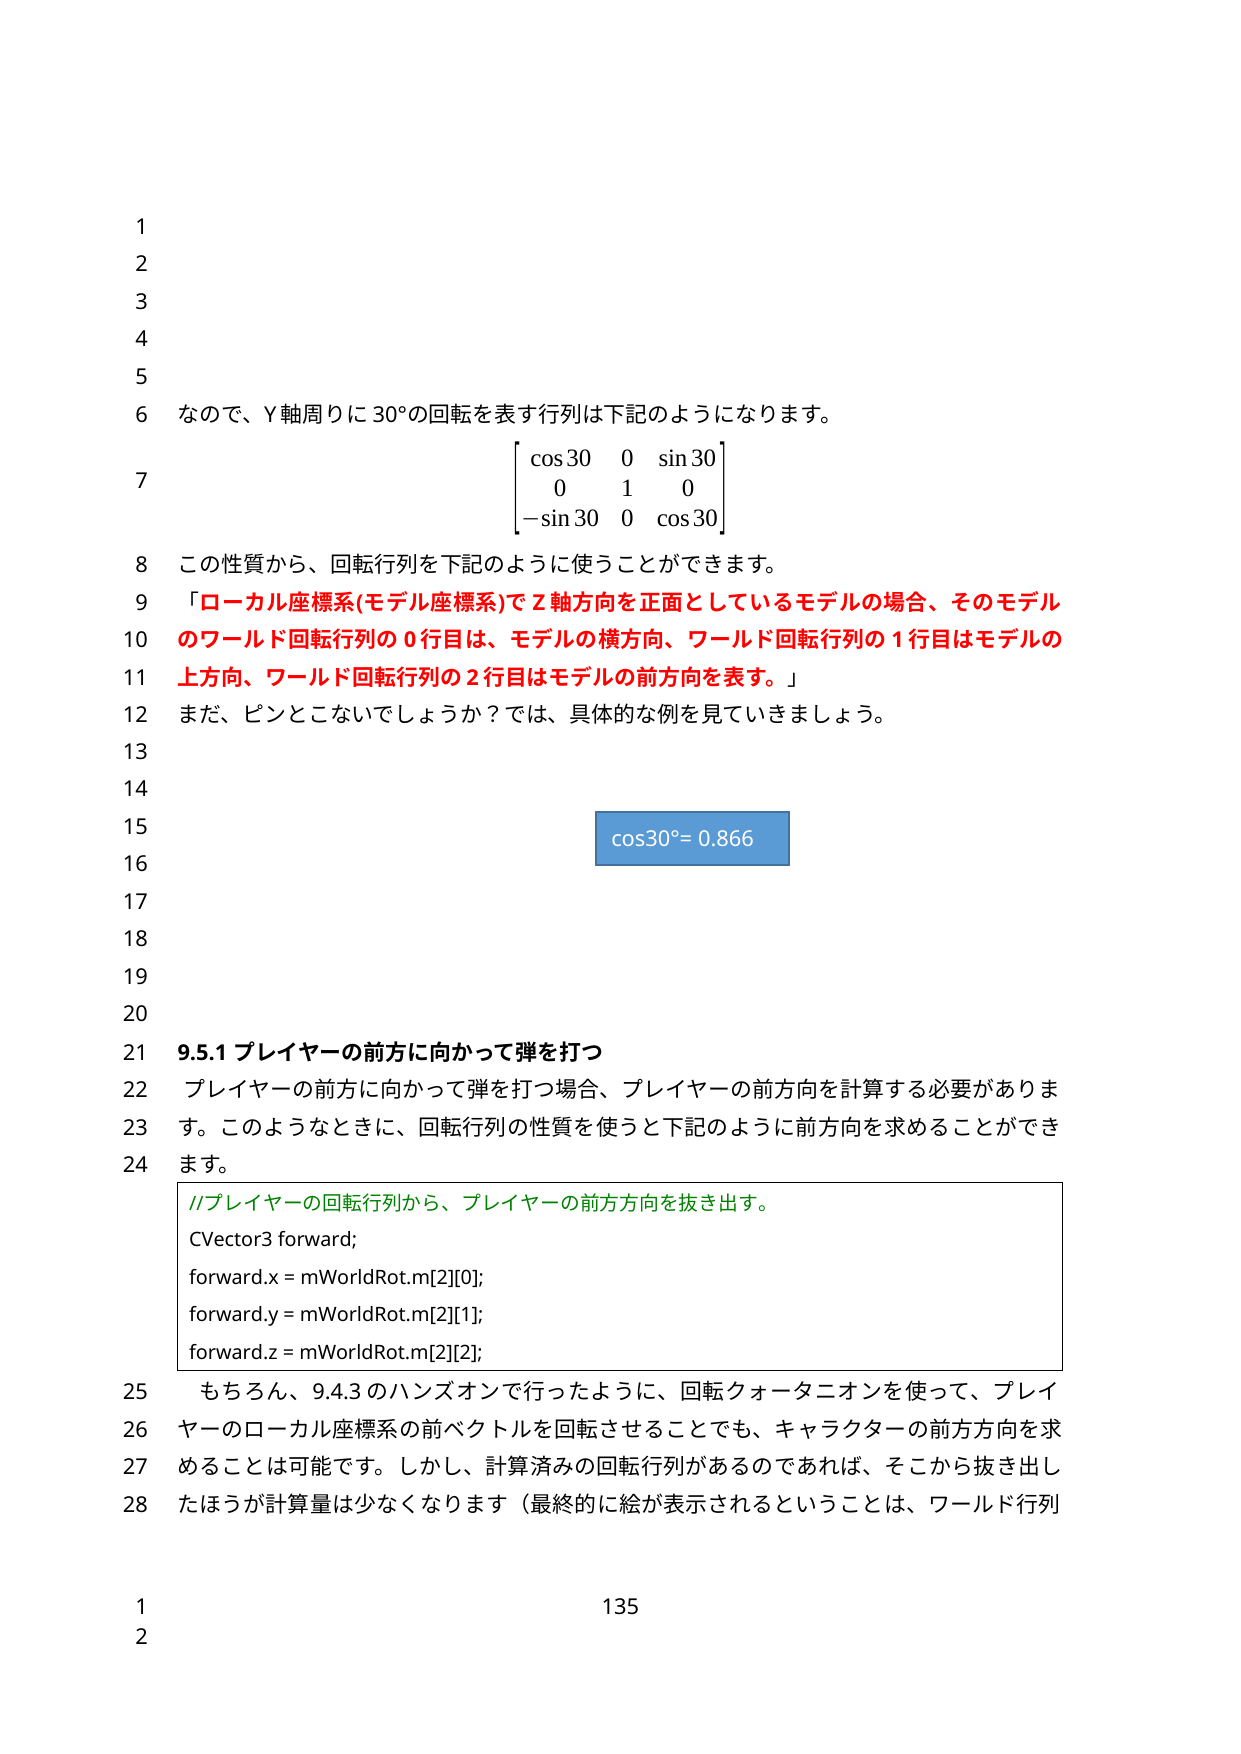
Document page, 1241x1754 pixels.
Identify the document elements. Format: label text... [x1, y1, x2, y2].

text なので、Y軸周りに30°の回転を表す行列は下記のようになります。 [177, 394, 1063, 432]
table_header //プレイヤーの回転行列から、プレイヤーの前方方向を抜き出す。 CVector3 forward; forward.x = mWorldRot.m[2][0]; forward.y = mWorldRot.m[2][1]; forward.z = mWorldRot.m[2][2]; [178, 1183, 1062, 1370]
text 「ローカル座標系(モデル座標系)でZ軸方向を正面としているモデルの場合、そのモデルのワールド回転行列の0行目は、モデルの横方向、ワールド回転行列の1行目はモデルの上方向、ワールド回転行列の2行目はモデルの前方向を表す。」 [177, 582, 1063, 694]
subtitle 9.5.1 プレイヤーの前方に向かって弾を打つ [177, 1032, 1063, 1069]
text まだ、ピンとこないでしょうか？では、具体的な例を見ていきましょう。 [177, 694, 1063, 732]
text プレイヤーの前方に向かって弾を打つ場合、プレイヤーの前方向を計算する必要があります。このようなときに、回転行列の性質を使うと下記のように前方向を求めることができます。 [177, 1069, 1063, 1182]
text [177, 1371, 1063, 1521]
text この性質から、回転行列を下記のように使うことができます。 [177, 544, 1063, 582]
